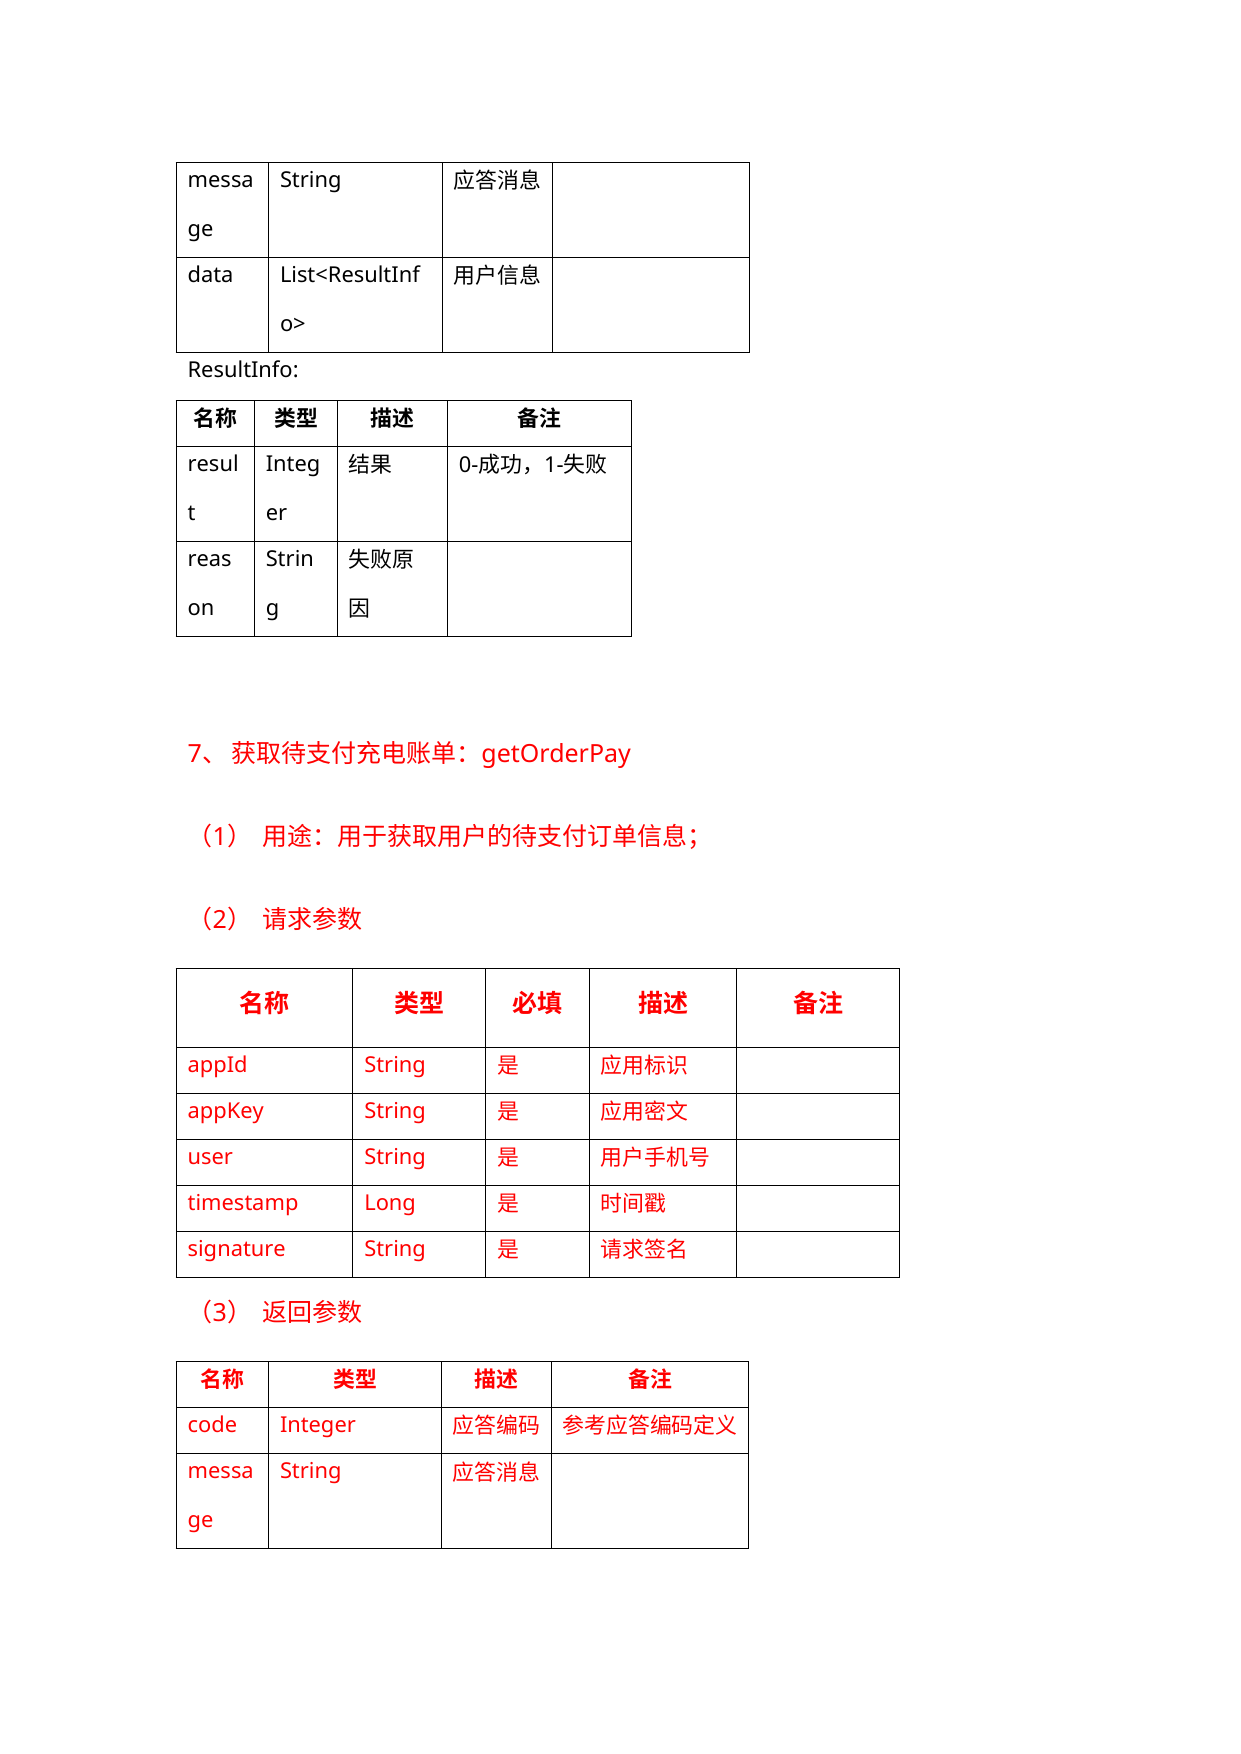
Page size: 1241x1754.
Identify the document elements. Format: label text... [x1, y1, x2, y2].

table_cell Integer [255, 447, 337, 541]
table_cell [737, 1186, 899, 1231]
table_cell String [269, 1454, 441, 1548]
table_cell List<ResultInfo> [269, 258, 442, 352]
table_cell 应答消息 [443, 163, 552, 257]
table_cell 应答编码 [442, 1408, 551, 1453]
table_header 描述 [590, 969, 736, 1047]
table_cell 用户信息 [443, 258, 552, 352]
table_header 描述 [338, 401, 447, 446]
table_cell String [269, 163, 442, 257]
table_header 备注 [448, 401, 631, 446]
table_header 备注 [737, 969, 899, 1047]
table_cell String [353, 1232, 485, 1277]
table_cell 是 [486, 1140, 589, 1185]
table_cell 是 [486, 1048, 589, 1093]
table_cell 是 [486, 1186, 589, 1231]
table_cell [737, 1048, 899, 1093]
list 用途：用于获取用户的待支付订单信息； [187, 802, 1053, 867]
table_cell reason [177, 542, 254, 636]
table_header 名称 [177, 1362, 268, 1407]
table_cell timestamp [177, 1186, 352, 1231]
table_cell [553, 163, 749, 257]
table_header 类型 [255, 401, 337, 446]
table_cell user [177, 1140, 352, 1185]
list 获取待支付充电账单：getOrderPay [187, 719, 1053, 784]
table_cell appId [177, 1048, 352, 1093]
table_cell 结果 [338, 447, 447, 541]
table_cell [737, 1232, 899, 1277]
table_cell result [177, 447, 254, 541]
table_cell 失败原因 [338, 542, 447, 636]
table_cell 是 [486, 1094, 589, 1139]
table_cell message [177, 163, 268, 257]
table_header 名称 [177, 401, 254, 446]
table_header 类型 [353, 969, 485, 1047]
table_cell 用户手机号 [590, 1140, 736, 1185]
table_cell Integer [269, 1408, 441, 1453]
table_header 描述 [442, 1362, 551, 1407]
text ResultInfo: [187, 353, 1053, 385]
table_cell 应用标识 [590, 1048, 736, 1093]
table_cell 参考应答编码定义 [552, 1408, 748, 1453]
table_cell [552, 1454, 748, 1548]
table_cell message [177, 1454, 268, 1548]
table_cell 0-成功，1-失败 [448, 447, 631, 541]
table_header 类型 [269, 1362, 441, 1407]
table_cell Long [353, 1186, 485, 1231]
table_cell 应答消息 [442, 1454, 551, 1548]
table_cell code [177, 1408, 268, 1453]
table_cell signature [177, 1232, 352, 1277]
table_cell [553, 258, 749, 352]
table_cell String [255, 542, 337, 636]
table_cell 应用密文 [590, 1094, 736, 1139]
table_header 名称 [177, 969, 352, 1047]
table_cell data [177, 258, 268, 352]
table_cell [737, 1094, 899, 1139]
table_header 备注 [552, 1362, 748, 1407]
table_cell appKey [177, 1094, 352, 1139]
table_cell 请求签名 [590, 1232, 736, 1277]
table_cell String [353, 1140, 485, 1185]
table_cell 时间戳 [590, 1186, 736, 1231]
table_cell 是 [486, 1232, 589, 1277]
table_cell String [353, 1048, 485, 1093]
list 返回参数 [187, 1278, 1053, 1343]
table_cell [737, 1140, 899, 1185]
table_header 必填 [486, 969, 589, 1047]
list 请求参数 [187, 885, 1053, 950]
table_cell [448, 542, 631, 636]
table_cell String [353, 1094, 485, 1139]
